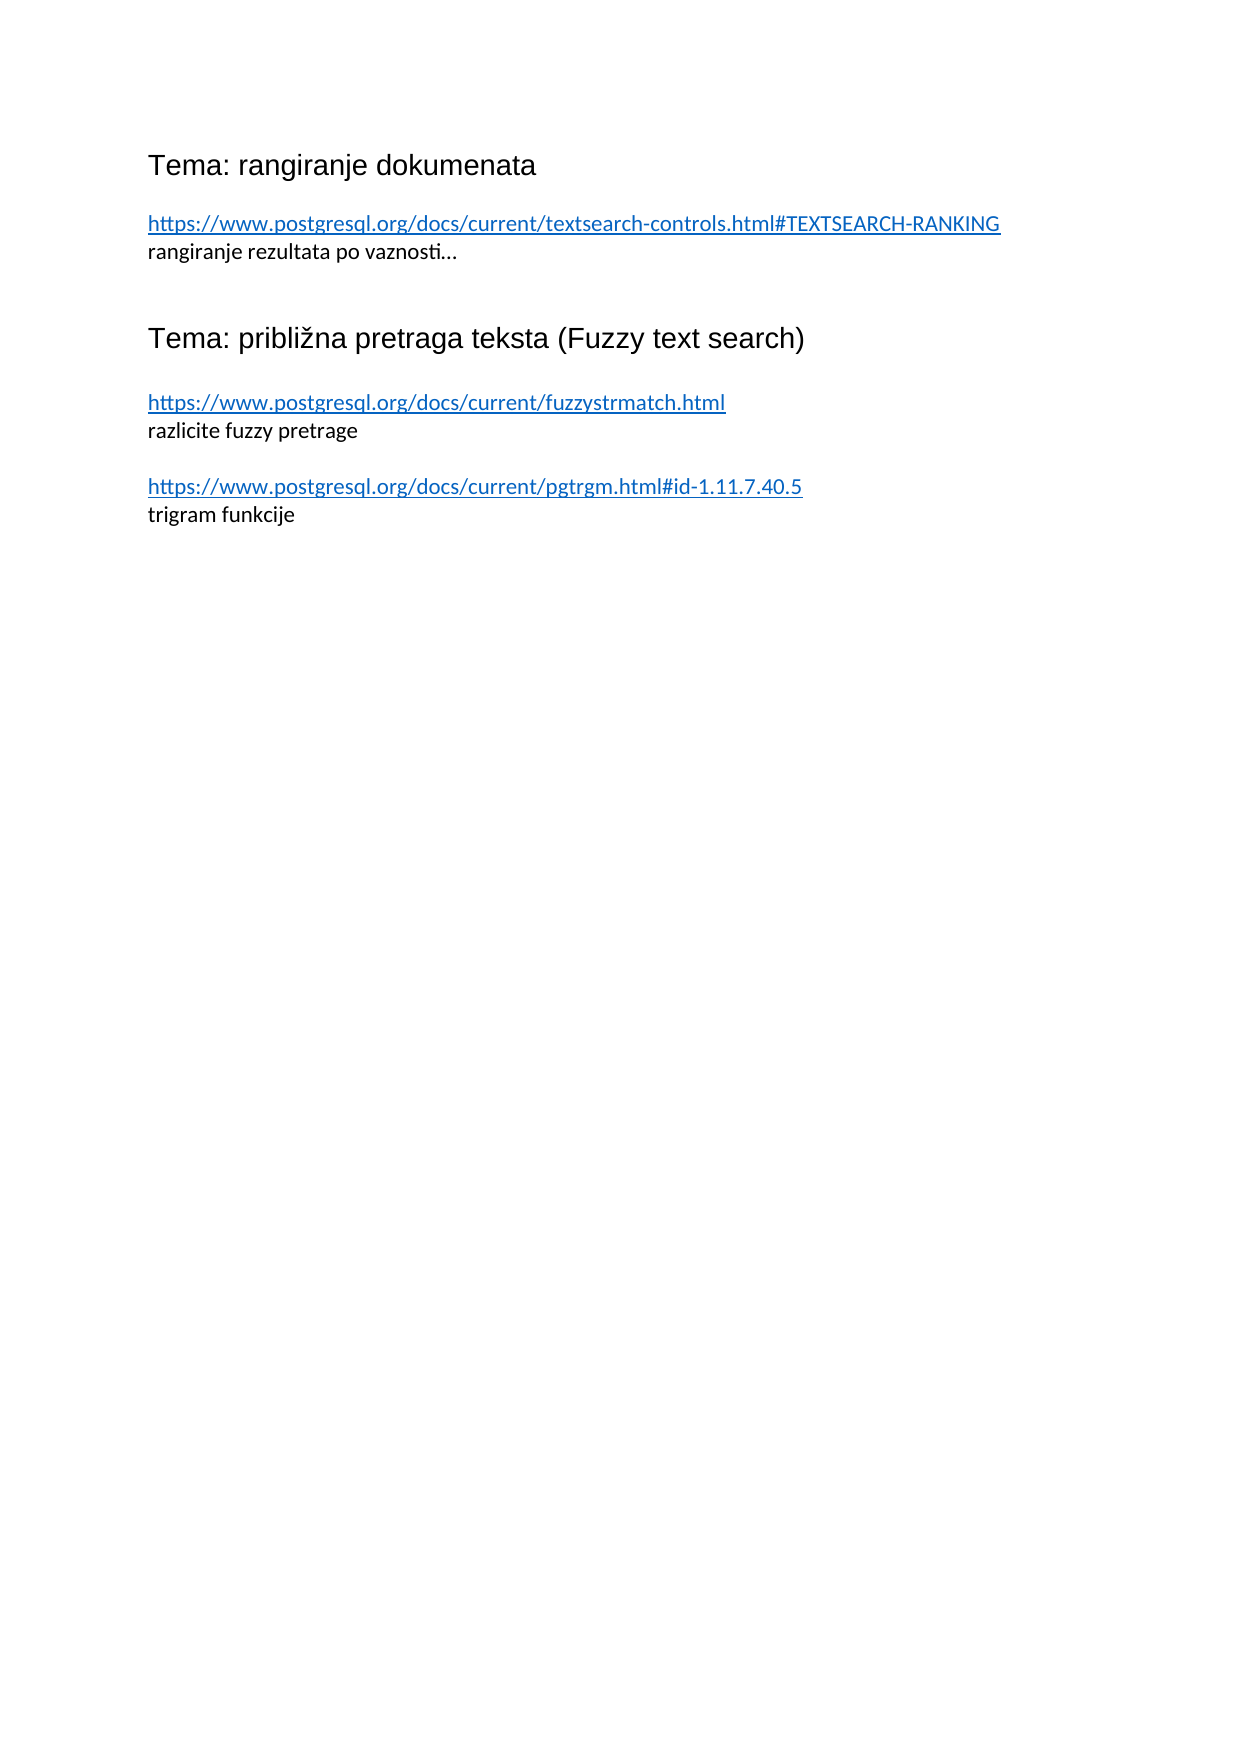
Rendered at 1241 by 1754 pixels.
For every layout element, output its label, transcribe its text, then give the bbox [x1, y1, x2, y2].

text trigram funkcije [148, 500, 1093, 528]
text https://www.postgresql.org/docs/current/fuzzystrmatch.html [148, 388, 1093, 416]
text https://www.postgresql.org/docs/current/textsearch-controls.html#TEXTSEARCH-RANKING [148, 209, 1093, 237]
text Tema: rangiranje dokumenata [148, 148, 1093, 181]
text razlicite fuzzy pretrage [148, 416, 1093, 444]
text https://www.postgresql.org/docs/current/pgtrgm.html#id-1.11.7.40.5 [148, 472, 1093, 500]
text Tema: približna pretraga teksta (Fuzzy text search) [148, 321, 1093, 355]
text rangiranje rezultata po vaznosti… [148, 237, 1093, 265]
